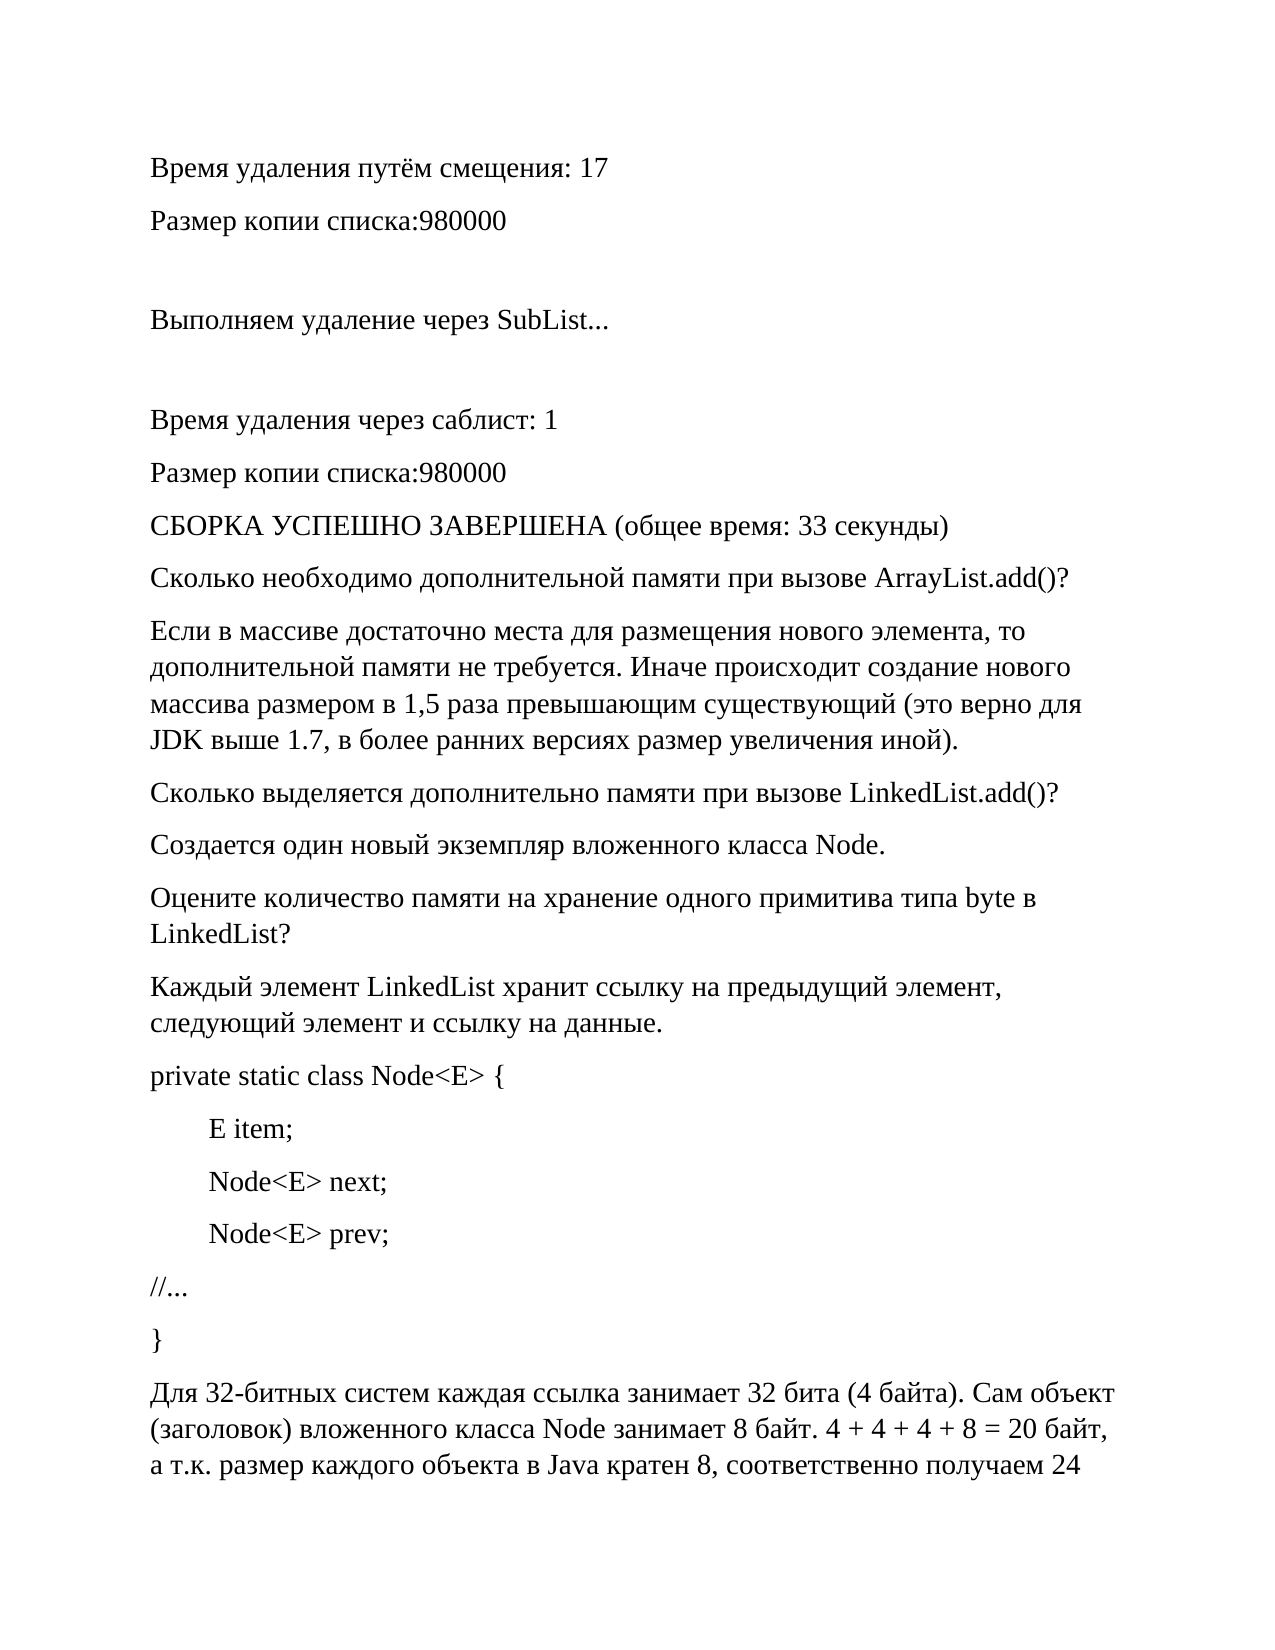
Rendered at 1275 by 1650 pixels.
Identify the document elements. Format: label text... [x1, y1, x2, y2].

text private static class Node<E> { [150, 1058, 1125, 1092]
text E item; [150, 1111, 1125, 1144]
text Размер копии списка:980000 [150, 203, 1125, 236]
text Выполняем удаление через SubList... [150, 302, 1125, 336]
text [150, 1375, 1125, 1481]
text Node<E> prev; [150, 1217, 1125, 1250]
text Сколько выделяется дополнительно памяти при вызове LinkedList.add()? [150, 775, 1125, 808]
text Сколько необходимо дополнительной памяти при вызове ArrayList.add()? [150, 561, 1125, 594]
text Время удаления путём смещения: 17 [150, 150, 1125, 183]
text } [150, 1322, 1125, 1356]
text СБОРКА УСПЕШНО ЗАВЕРШЕНА (общее время: 33 секунды) [150, 508, 1125, 541]
text Если в массиве достаточно места для размещения нового элемента, то дополнительной памяти не требуется. Иначе происходит создание нового массива размером в 1,5 раза превышающим существующий (это верно для JDK выше 1.7, в более ранних версиях размер увеличения иной). [150, 613, 1125, 755]
text Node<E> next; [150, 1164, 1125, 1197]
text Размер копии списка:980000 [150, 455, 1125, 488]
text Время удаления через саблист: 1 [150, 402, 1125, 436]
text Каждый элемент LinkedList хранит ссылку на предыдущий элемент, следующий элемент и ссылку на данные. [150, 969, 1125, 1039]
text Создается один новый экземпляр вложенного класса Node. [150, 827, 1125, 861]
text //... [150, 1269, 1125, 1303]
text Оцените количество памяти на хранение одного примитива типа byte в LinkedList? [150, 880, 1125, 950]
